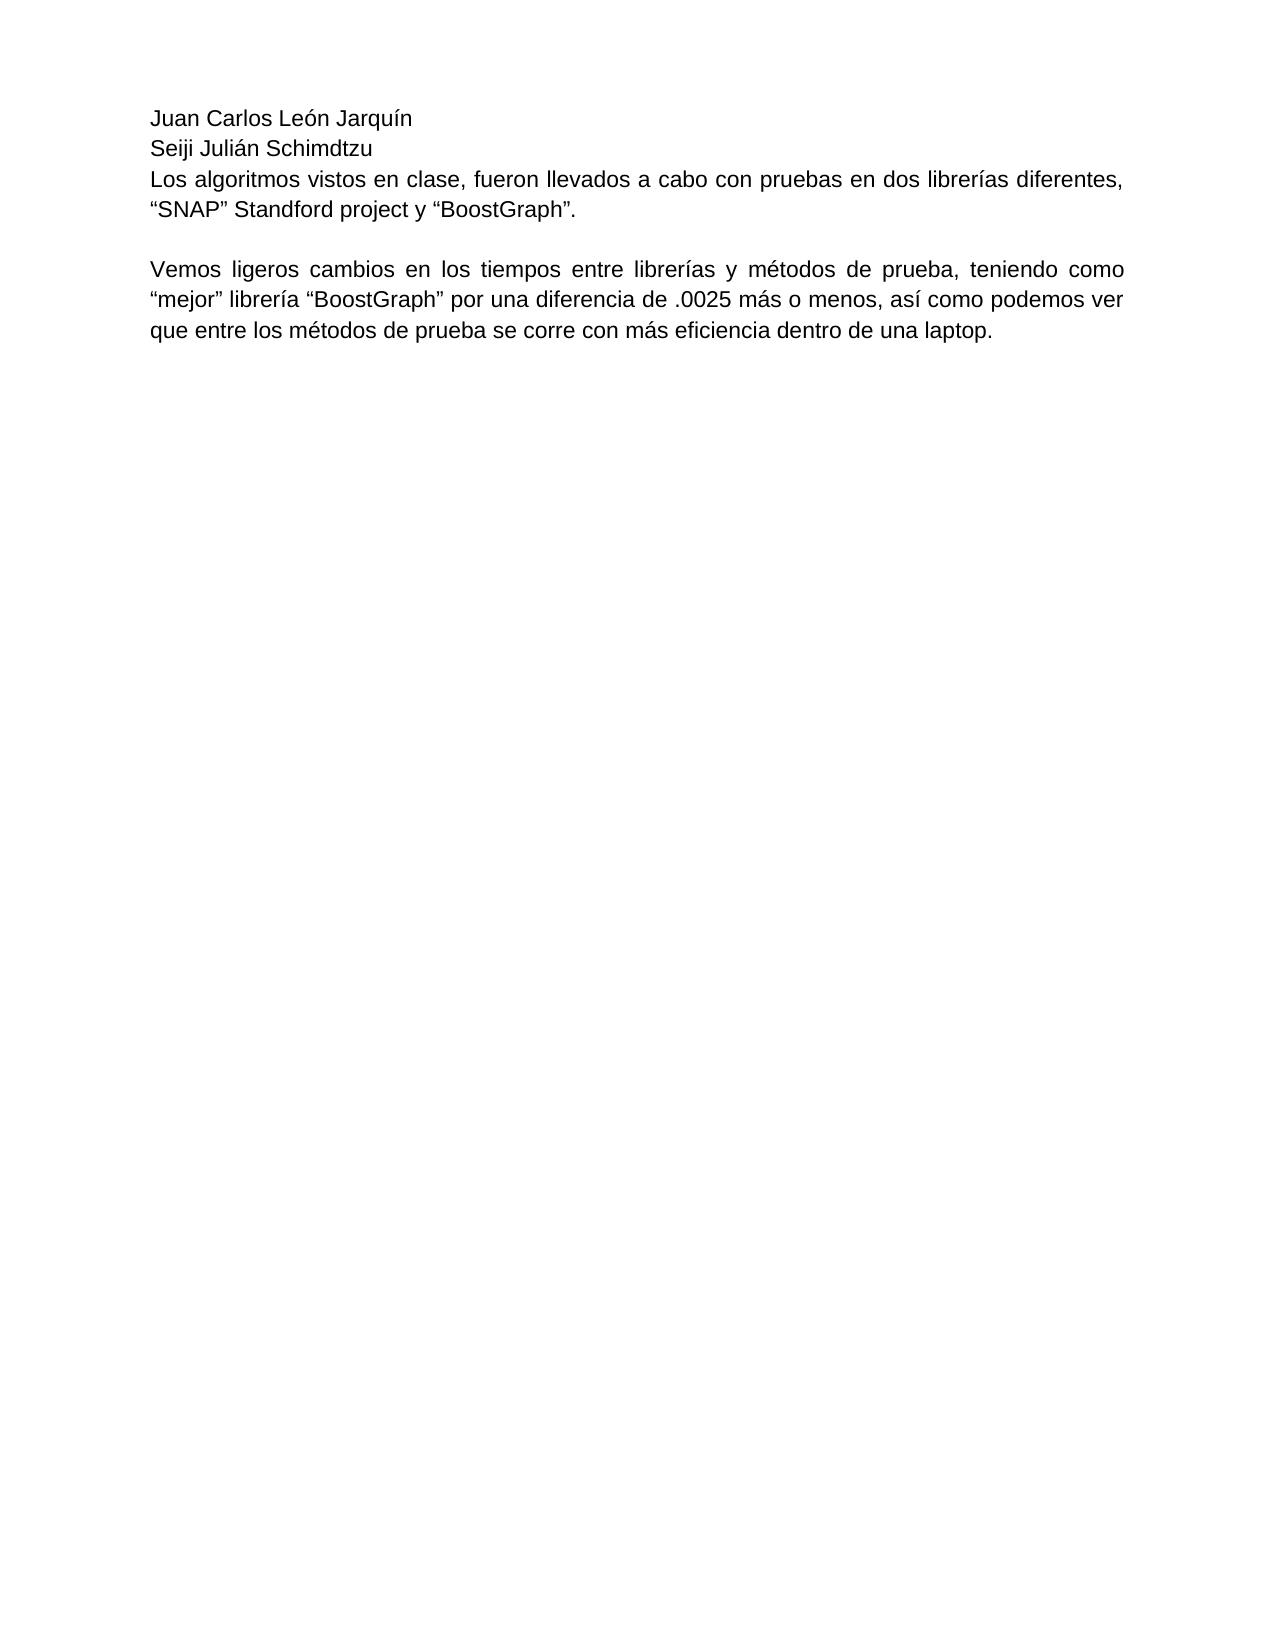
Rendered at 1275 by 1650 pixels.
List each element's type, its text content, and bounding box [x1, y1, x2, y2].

text Vemos ligeros cambios en los tiempos entre librerías y métodos de prueba, teniendo como “mejor” librería “BoostGraph” por una diferencia de .0025 más o menos, así como podemos ver que entre los métodos de prueba se corre con más eficiencia dentro de una laptop. [150, 256, 1125, 343]
text Los algoritmos vistos en clase, fueron llevados a cabo con pruebas en dos librerías diferentes, “SNAP” Standford project y “BoostGraph”. [150, 166, 1125, 222]
